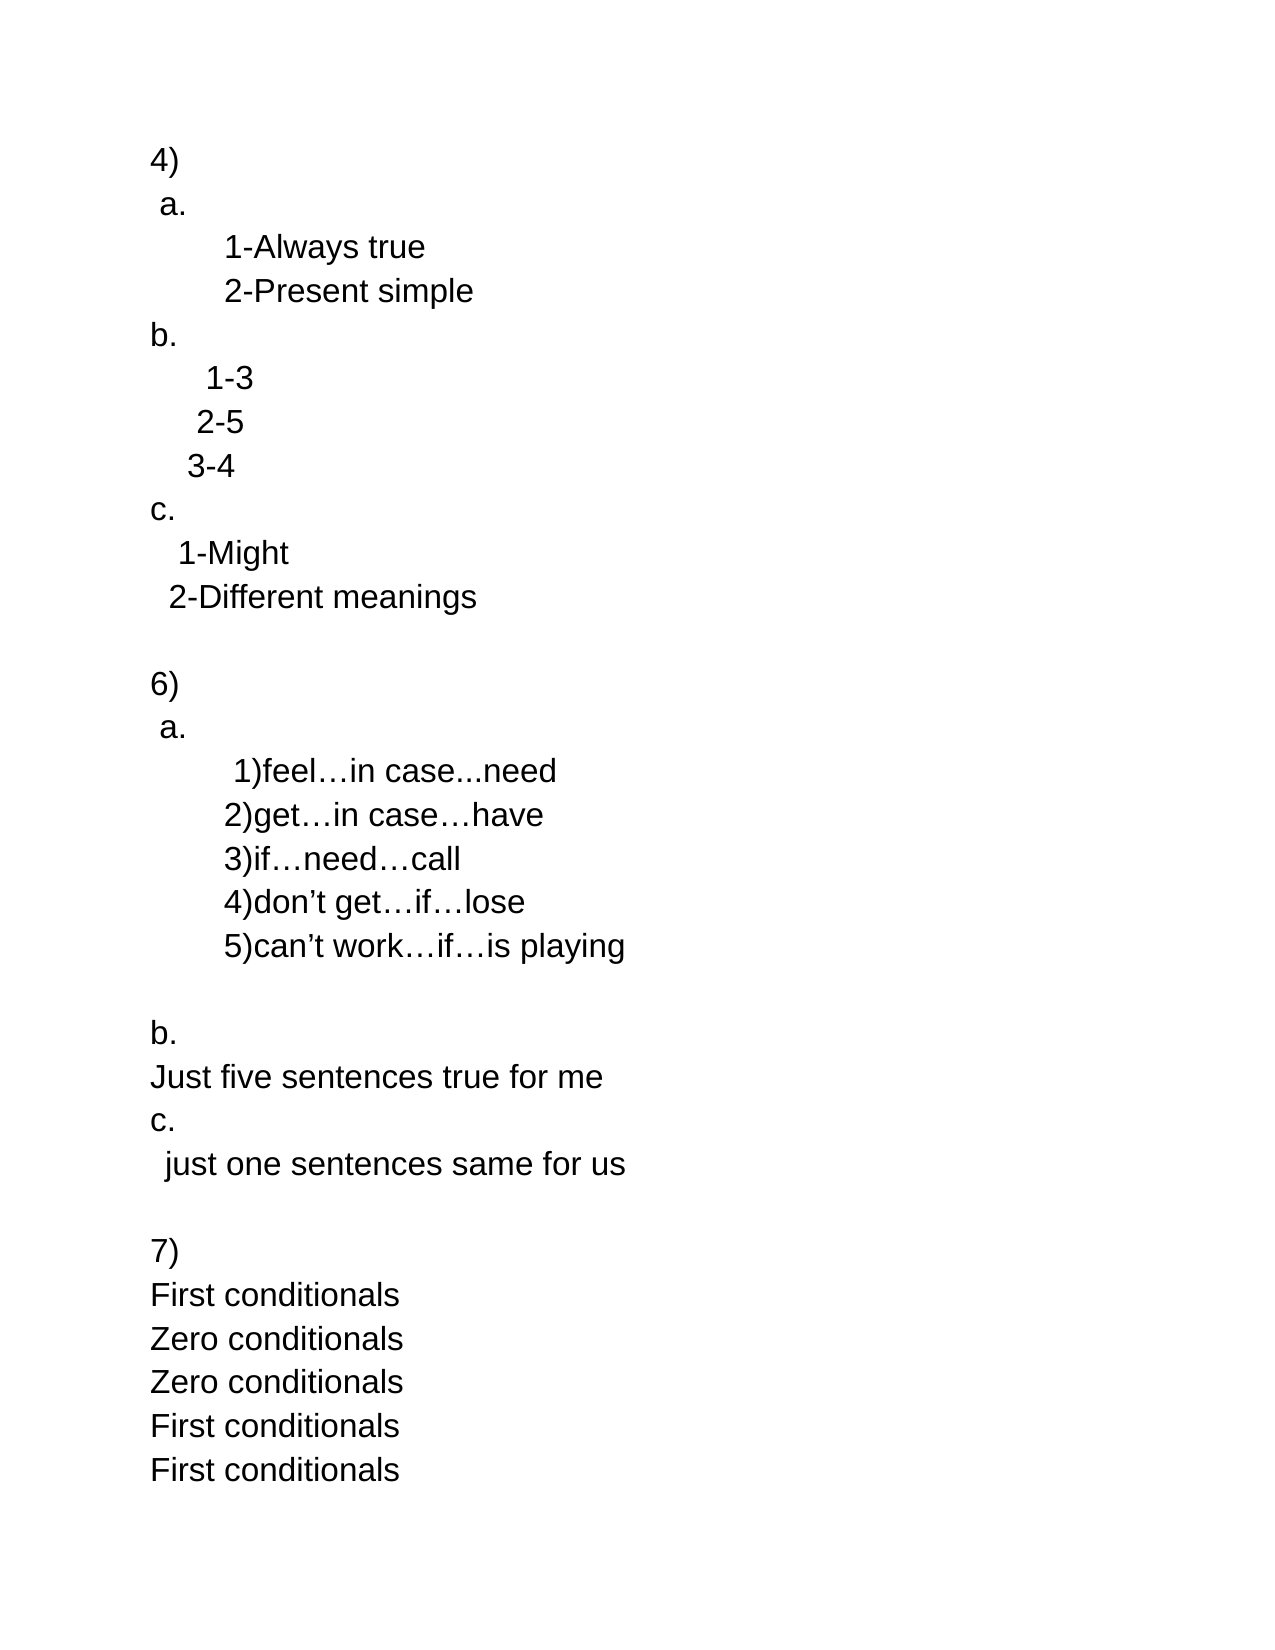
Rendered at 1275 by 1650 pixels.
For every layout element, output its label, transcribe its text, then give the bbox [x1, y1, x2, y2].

text First conditionals [150, 1459, 1125, 1486]
text 7) [150, 1241, 174, 1268]
text 2)get…in case…have [246, 805, 1125, 832]
text 2)get…in case…have [150, 805, 248, 832]
text b. [150, 324, 1125, 352]
text 3)if…need…call [150, 848, 248, 875]
text 7) [172, 1241, 1125, 1268]
text 1)feel…in case...need [255, 761, 1125, 788]
text 4)don’t get…if…lose [150, 892, 248, 919]
text Zero conditionals [150, 1328, 1125, 1355]
text 6) [172, 674, 1125, 701]
text First conditionals [150, 1285, 1125, 1312]
text 6) [150, 674, 174, 701]
text 1-3 [150, 368, 1125, 395]
text 5)can’t work…if…is playing [150, 936, 248, 963]
text First conditionals [150, 1416, 1125, 1443]
text b. [150, 1023, 1125, 1050]
text 2-Different meanings [150, 586, 1125, 613]
text 4)don’t get…if…lose [246, 892, 1125, 919]
text 1-Might [150, 543, 1125, 570]
text c. [150, 1110, 1125, 1137]
text 1-Always true [150, 237, 1125, 264]
text 3)if…need…call [247, 848, 1125, 875]
text 4) [172, 150, 1125, 177]
text just one sentences same for us [150, 1154, 1125, 1181]
text 4) [150, 150, 174, 177]
text Zero conditionals [150, 1372, 1125, 1399]
text 3-4 [150, 456, 1125, 482]
text 2-Present simple [150, 281, 1125, 308]
text 5)can’t work…if…is playing [246, 936, 1125, 963]
text a. [150, 717, 1125, 744]
text Just five sentences true for me [150, 1067, 1125, 1093]
text 1)feel…in case...need [150, 761, 257, 788]
text a. [150, 194, 1125, 221]
text c. [150, 499, 1125, 526]
text 2-5 [150, 412, 1125, 439]
